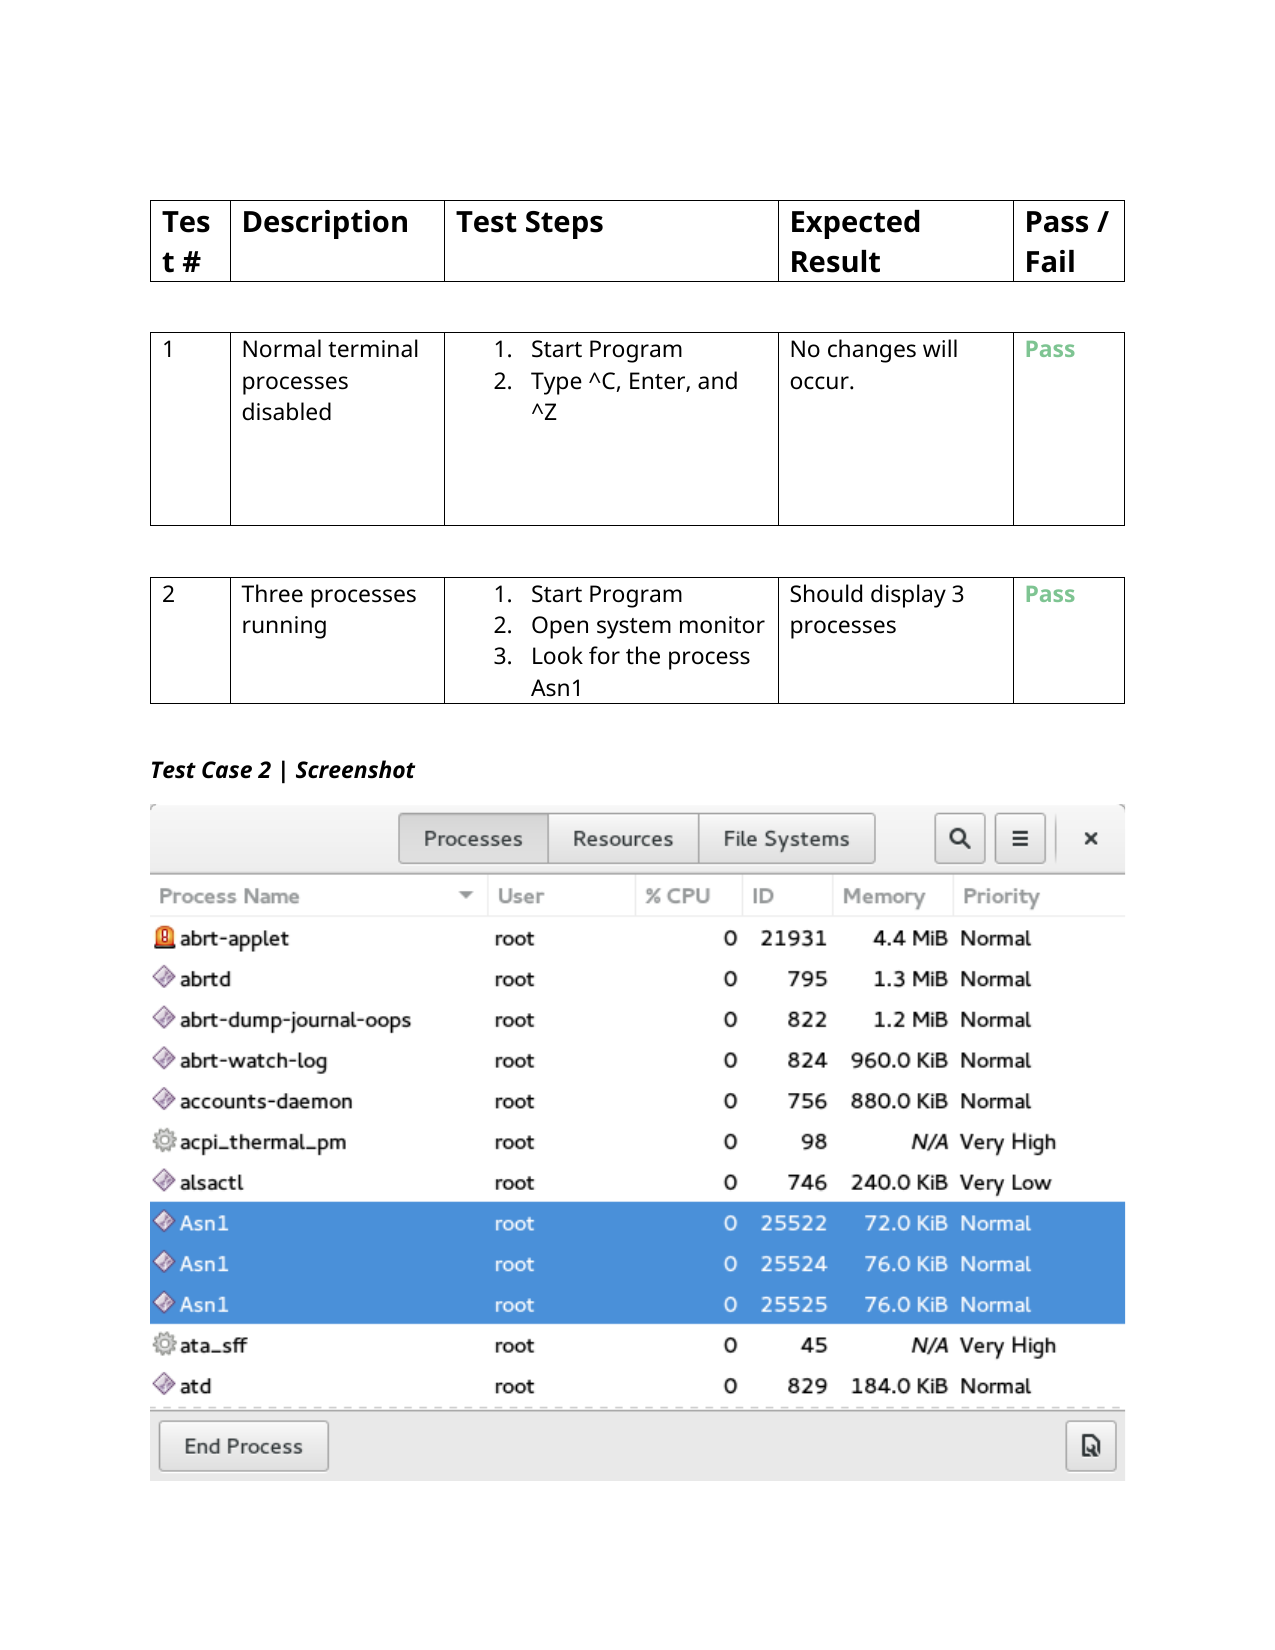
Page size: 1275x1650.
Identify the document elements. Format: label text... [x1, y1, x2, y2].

table_header Three processes running [231, 578, 444, 703]
table_header No changes will occur. [779, 333, 1013, 525]
table_header Test # [151, 201, 230, 281]
table_header Expected Result [779, 201, 1013, 281]
table_header 1 [151, 333, 230, 525]
table_header 2 [151, 578, 230, 703]
table_header Pass [1014, 333, 1124, 525]
table_header Pass [1014, 578, 1124, 703]
table_header Should display 3 processes [779, 578, 1013, 703]
table_header Start Program Open system monitor Look for the process Asn1 [445, 578, 778, 703]
table_header Start Program Type ^C, Enter, and ^Z [445, 333, 778, 525]
table_header Test Steps [445, 201, 778, 281]
table_header Normal terminal processes disabled [231, 333, 444, 525]
table_header Pass / Fail [1014, 201, 1124, 281]
subtitle Test Case 2 | Screenshot [150, 754, 1125, 786]
picture [150, 804, 1125, 1481]
table_header Description [231, 201, 444, 281]
